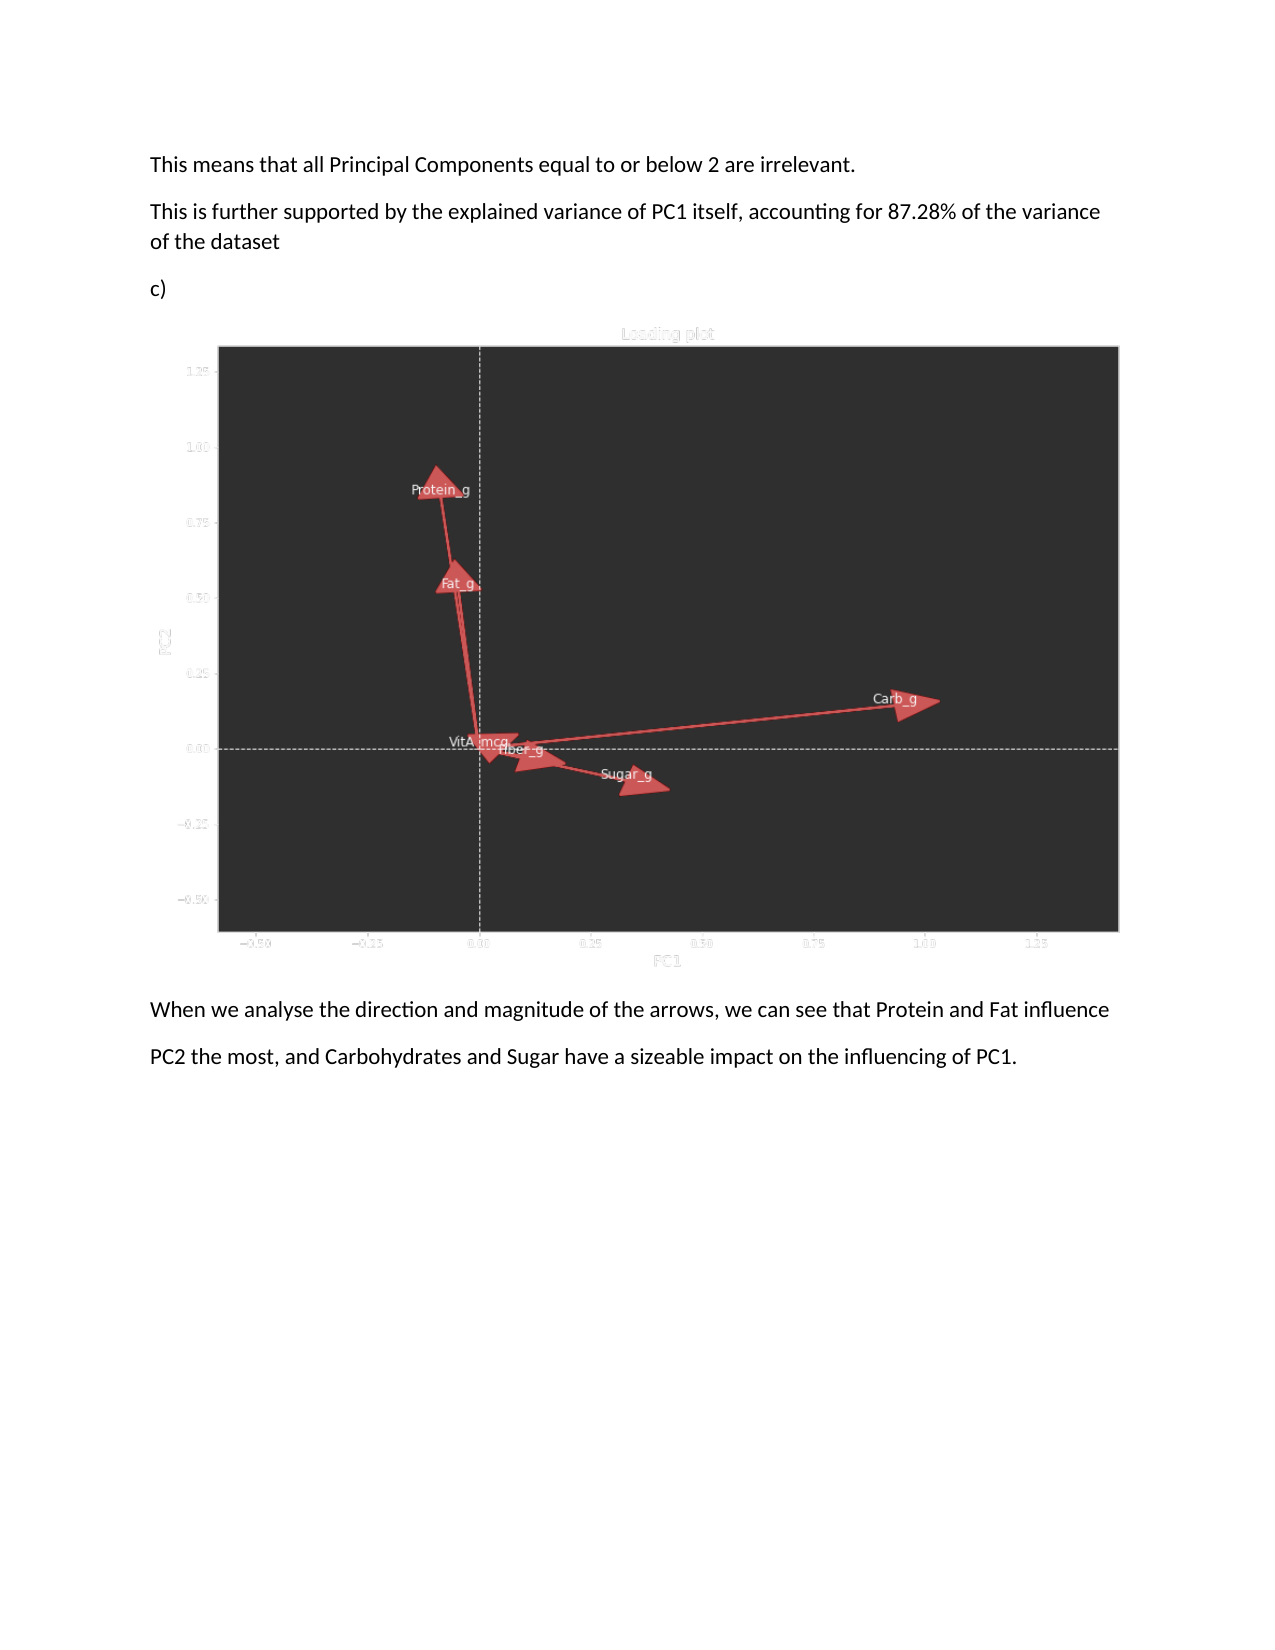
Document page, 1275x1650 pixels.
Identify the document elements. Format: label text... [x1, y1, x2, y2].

text When we analyse the direction and magnitude of the arrows, we can see that Protein and Fat influence [150, 995, 1125, 1023]
text This means that all Principal Components equal to or below 2 are irrelevant. [150, 150, 1125, 178]
picture [150, 320, 1125, 977]
text This is further supported by the explained variance of PC1 itself, accounting for 87.28% of the variance of the dataset [150, 197, 1125, 255]
text PC2 the most, and Carbohydrates and Sugar have a sizeable impact on the influencing of PC1. [150, 1042, 1125, 1070]
text c) [150, 274, 1125, 302]
